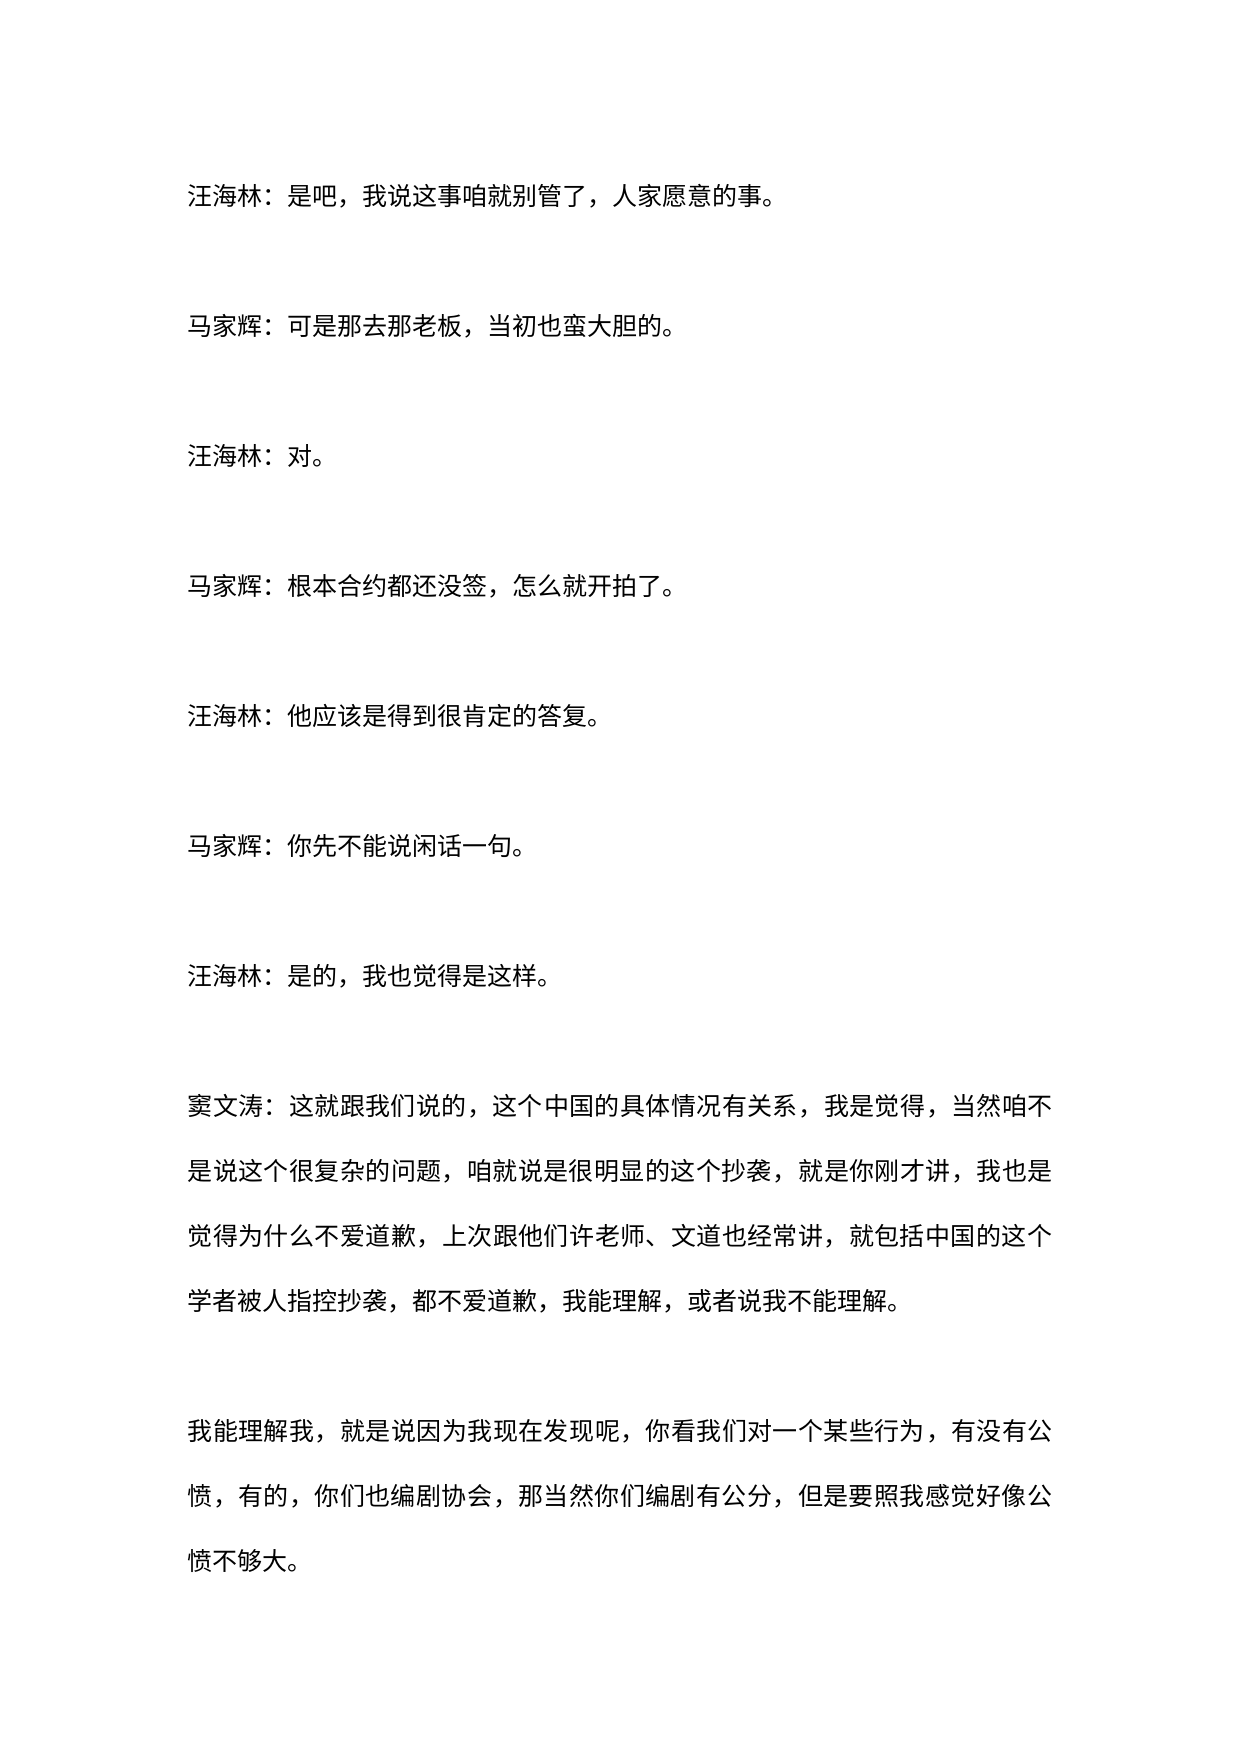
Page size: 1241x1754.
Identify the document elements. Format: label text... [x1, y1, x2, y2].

text 窦文涛：这就跟我们说的，这个中国的具体情况有关系，我是觉得，当然咱不是说这个很复杂的问题，咱就说是很明显的这个抄袭，就是你刚才讲，我也是觉得为什么不爱道歉，上次跟他们许老师、文道也经常讲，就包括中国的这个学者被人指控抄袭，都不爱道歉，我能理解，或者说我不能理解。 [187, 1072, 1053, 1332]
text 汪海林：他应该是得到很肯定的答复。 [187, 682, 1053, 747]
text 汪海林：是的，我也觉得是这样。 [187, 942, 1053, 1007]
text 我能理解我，就是说因为我现在发现呢，你看我们对一个某些行为，有没有公愤，有的，你们也编剧协会，那当然你们编剧有公分，但是要照我感觉好像公愤不够大。 [187, 1397, 1053, 1592]
text 汪海林：是吧，我说这事咱就别管了，人家愿意的事。 [187, 162, 1053, 227]
text 马家辉：根本合约都还没签，怎么就开拍了。 [187, 552, 1053, 617]
text 汪海林：对。 [187, 422, 1053, 487]
text 马家辉：可是那去那老板，当初也蛮大胆的。 [187, 292, 1053, 357]
text 马家辉：你先不能说闲话一句。 [187, 812, 1053, 877]
